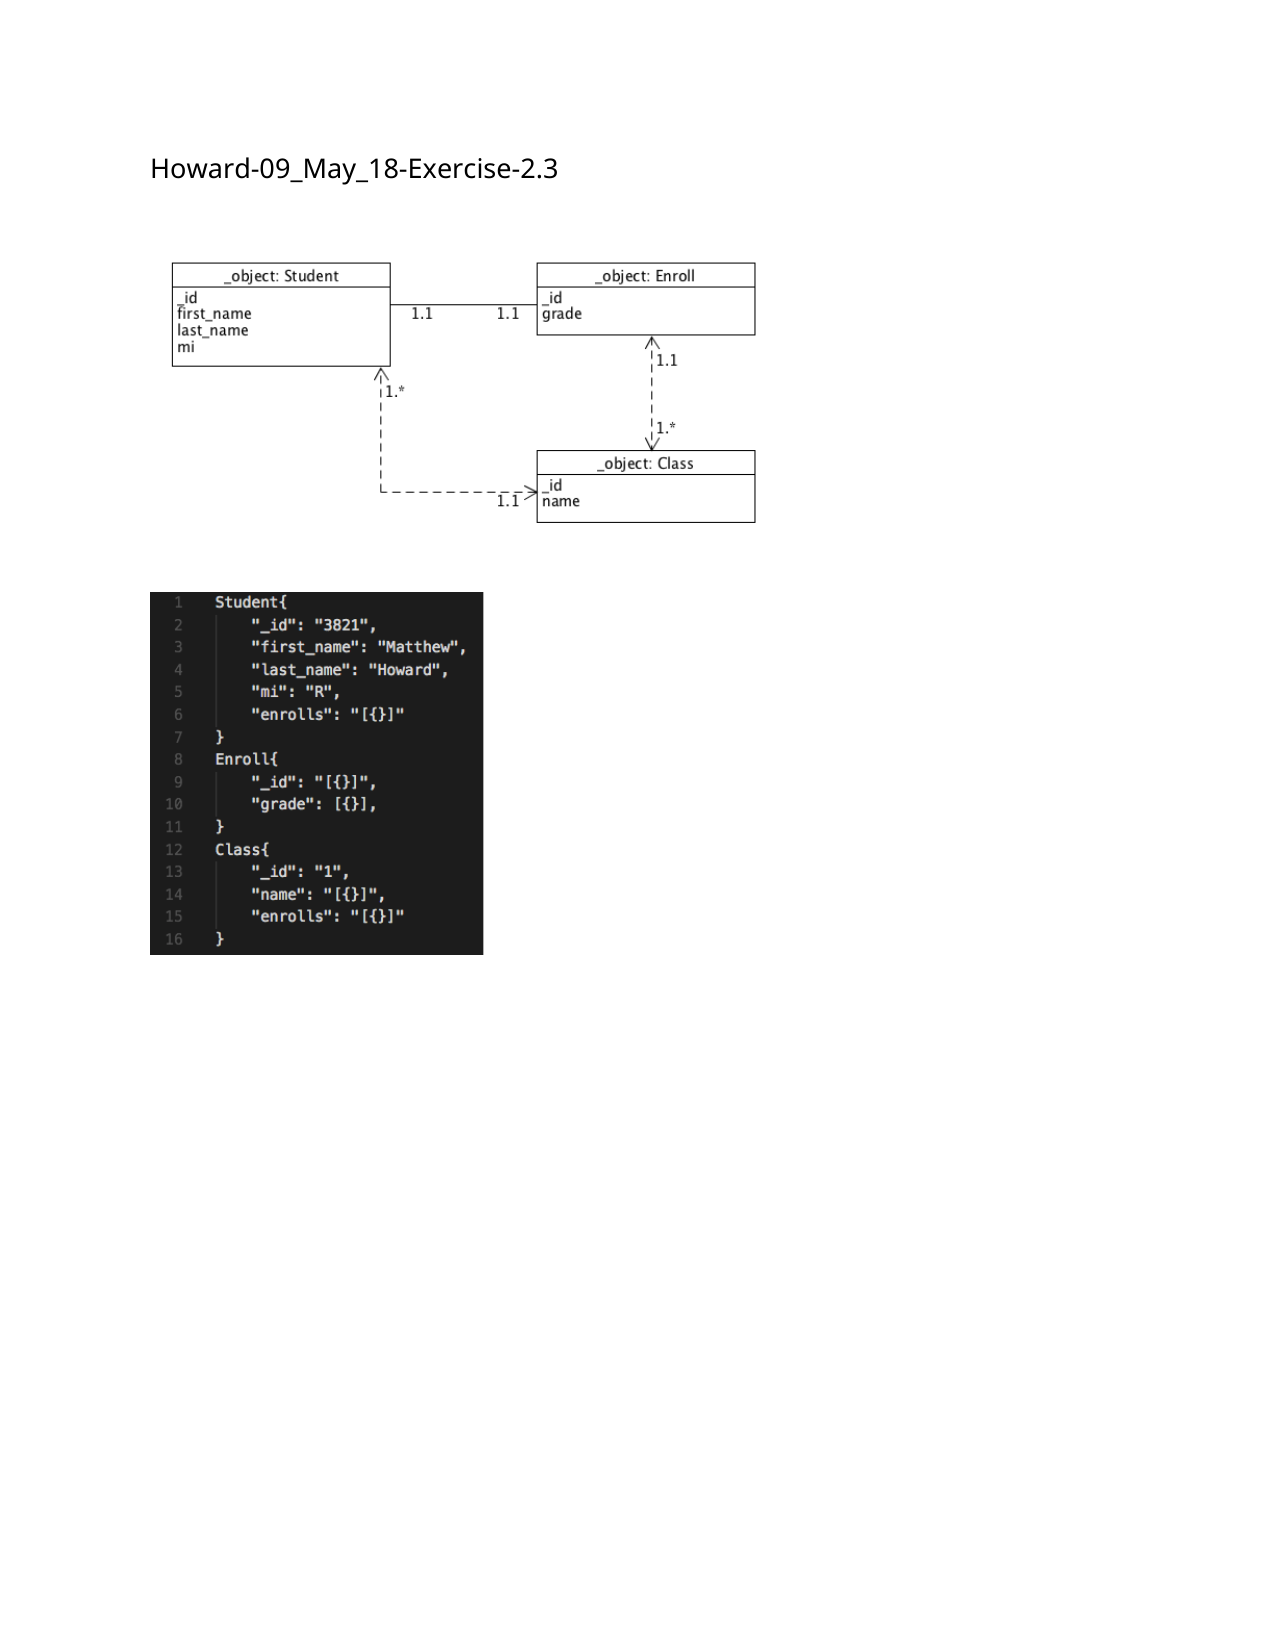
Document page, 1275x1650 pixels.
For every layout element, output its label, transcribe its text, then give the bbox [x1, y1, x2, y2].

picture [150, 223, 814, 572]
text Howard-09_May_18-Exercise-2.3 [150, 150, 1125, 187]
picture [150, 592, 484, 955]
